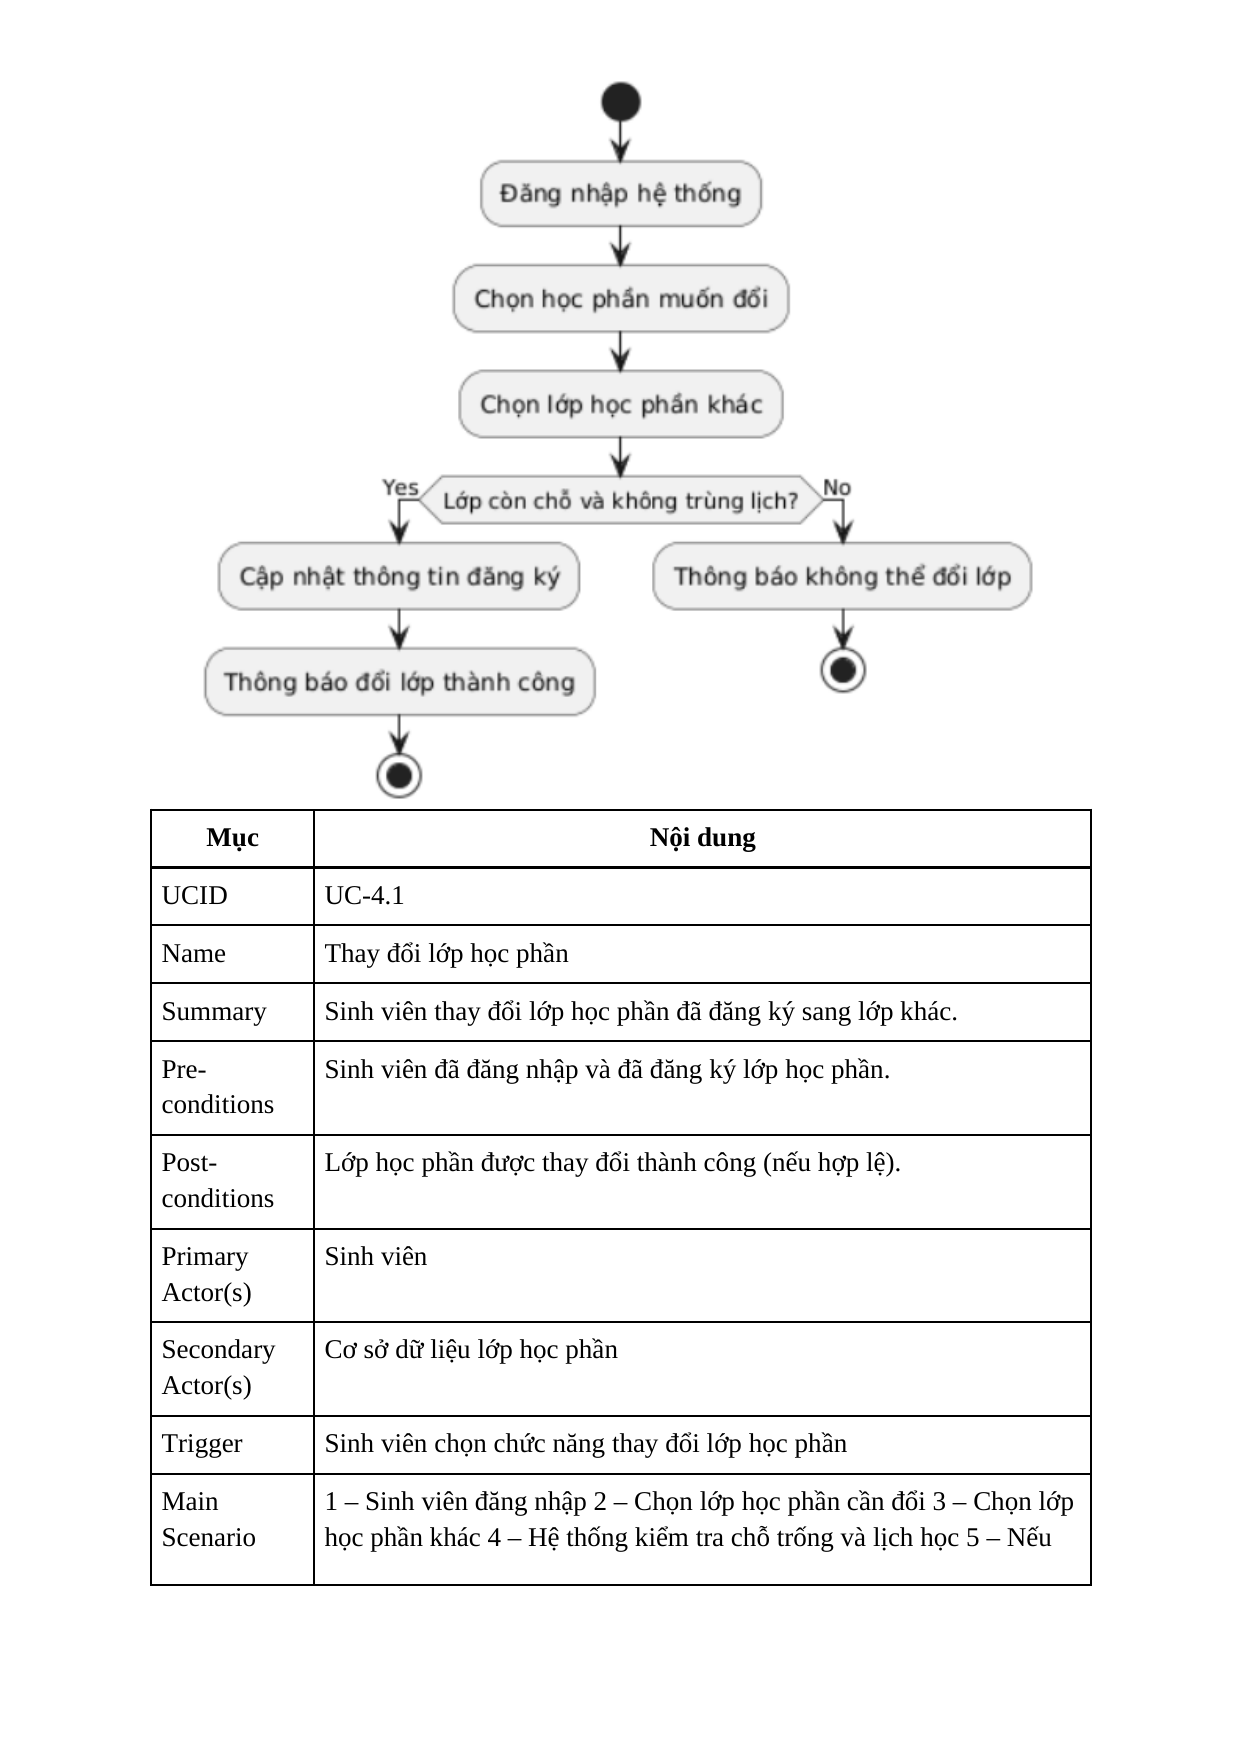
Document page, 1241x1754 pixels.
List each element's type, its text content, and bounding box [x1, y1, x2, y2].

table_cell Sinh viên [315, 1230, 1090, 1321]
table_cell Sinh viên đã đăng nhập và đã đăng ký lớp học phần. [315, 1042, 1090, 1134]
table_cell Primary Actor(s) [152, 1230, 313, 1321]
table_cell Thay đổi lớp học phần [315, 926, 1090, 982]
table_header Mục [152, 811, 313, 866]
table_cell Name [152, 926, 313, 982]
table_cell Post-conditions [152, 1136, 313, 1227]
table_cell 1 – Sinh viên đăng nhập 2 – Chọn lớp học phần cần đổi 3 – Chọn lớp học phần khác 4 – Hệ thống kiểm tra chỗ trống và lịch học 5 – Nếu hợp lệ, cập nhật thông tin và thông báo thành công [315, 1475, 1090, 1584]
table_cell UC-4.1 [315, 869, 1090, 924]
table_cell Summary [152, 984, 313, 1040]
table_cell Secondary Actor(s) [152, 1323, 313, 1415]
table_cell Pre-conditions [152, 1042, 313, 1134]
table_cell Main Scenario [152, 1475, 313, 1584]
table_cell Sinh viên thay đổi lớp học phần đã đăng ký sang lớp khác. [315, 984, 1090, 1040]
table_cell Sinh viên chọn chức năng thay đổi lớp học phần [315, 1417, 1090, 1473]
table_header Nội dung [315, 811, 1090, 866]
table_cell UCID [152, 869, 313, 924]
table_cell Cơ sở dữ liệu lớp học phần [315, 1323, 1090, 1415]
table_cell Trigger [152, 1417, 313, 1473]
table_cell Lớp học phần được thay đổi thành công (nếu hợp lệ). [315, 1136, 1090, 1227]
picture [202, 75, 1039, 805]
